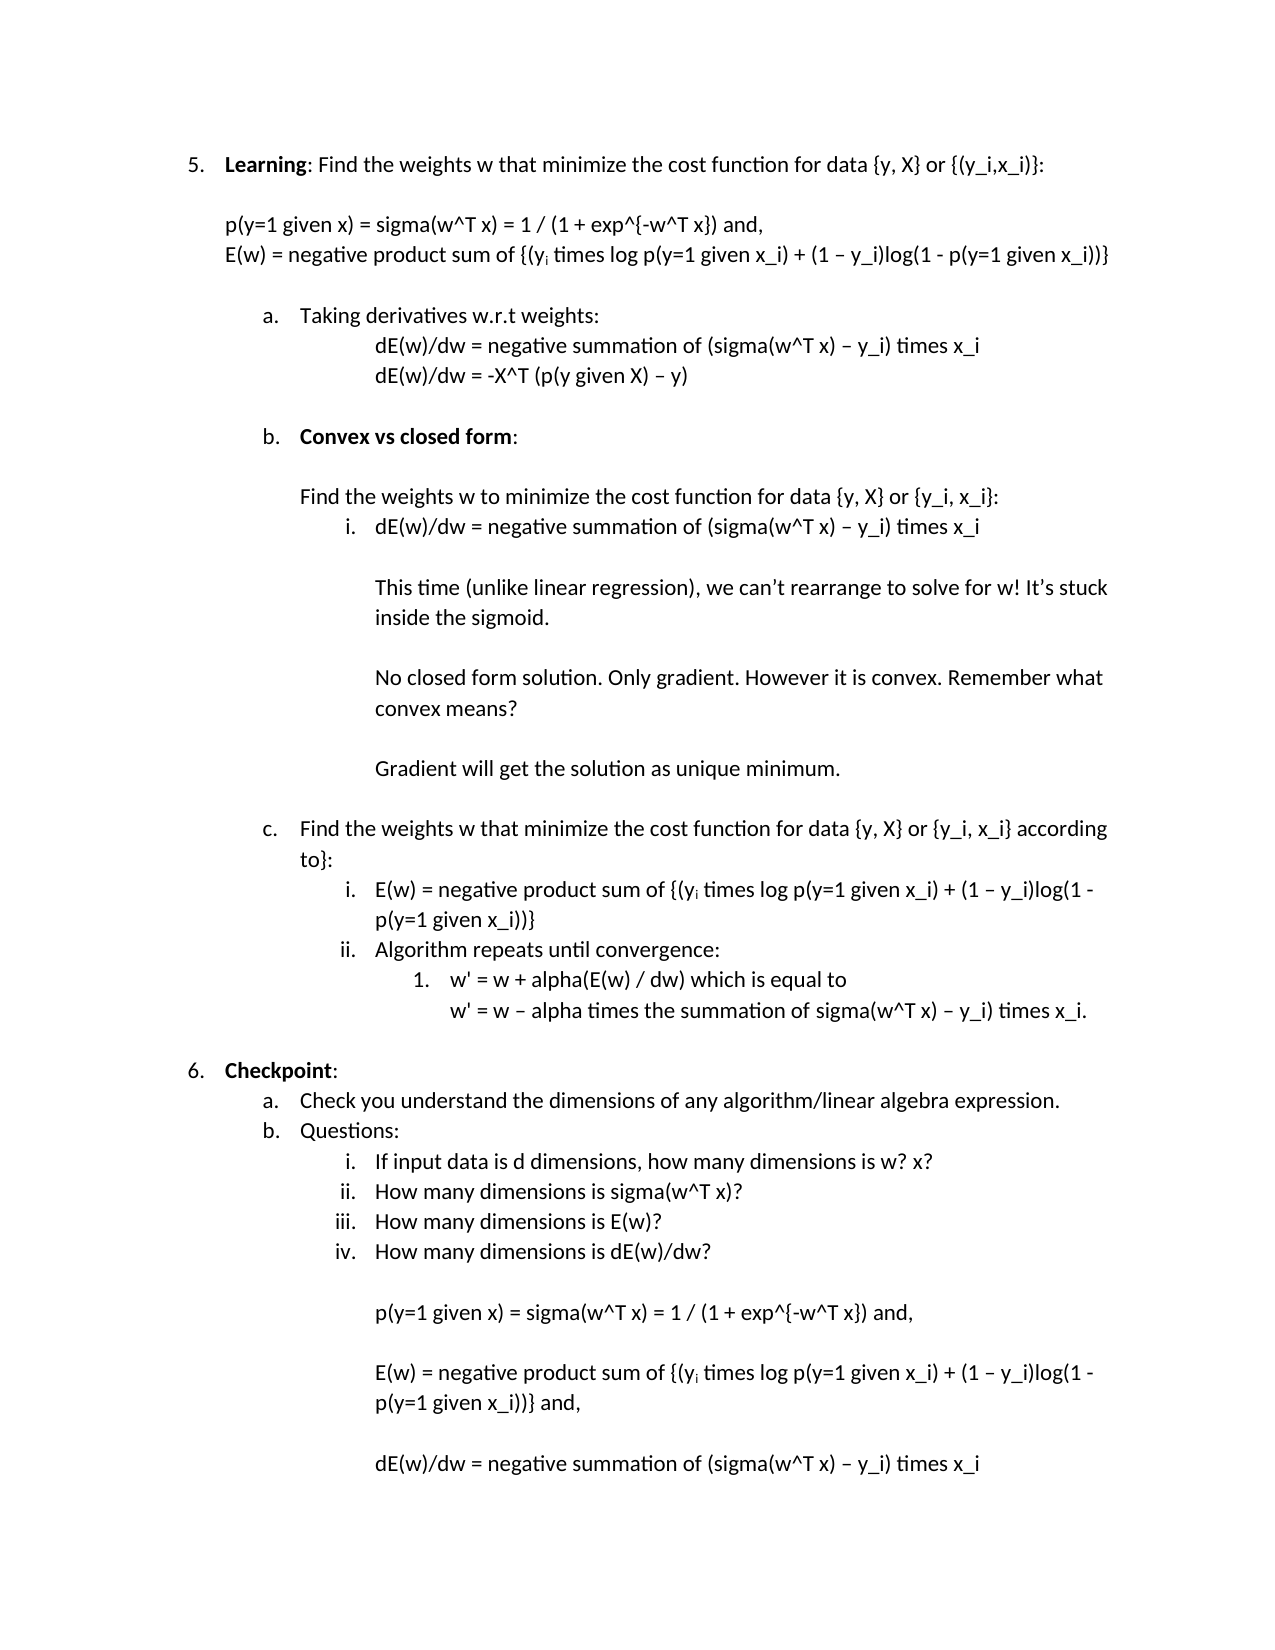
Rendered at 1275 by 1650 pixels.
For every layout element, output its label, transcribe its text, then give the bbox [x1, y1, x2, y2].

list Check you understand the dimensions of any algorithm/linear algebra expression. [262, 1086, 1125, 1114]
list How many dimensions is dE(w)/dw? p(y=1 given x) = sigma(w^T x) = 1 / (1 + exp^{-w^T x}) and, E(w) = negative product sum of {(yi times log p(y=1 given x_i) + (1 – y_i)log(1 - p(y=1 given x_i))} and, dE(w)/dw = negative summation of (sigma(w^T x) – y_i) times x_i [356, 1237, 1125, 1477]
list If input data is d dimensions, how many dimensions is w? x? [356, 1147, 1125, 1175]
list How many dimensions is sigma(w^T x)? [356, 1177, 1125, 1205]
list Questions: [262, 1117, 1125, 1145]
list How many dimensions is E(w)? [356, 1207, 1125, 1235]
list Convex vs closed form: Find the weights w to minimize the cost function for data {y, X} or {y_i, x_i}: [262, 422, 1125, 510]
list Taking derivatives w.r.t weights: [262, 301, 1125, 329]
list dE(w)/dw = negative summation of (sigma(w^T x) – y_i) times x_i This time (unlike linear regression), we can’t rearrange to solve for w! It’s stuck inside the sigmoid. No closed form solution. Only gradient. However it is convex. Remember what convex means? Gradient will get the solution as unique minimum. [356, 512, 1125, 812]
list Learning: Find the weights w that minimize the cost function for data {y, X} or {(y_i,x_i)}: p(y=1 given x) = sigma(w^T x) = 1 / (1 + exp^{-w^T x}) and, E(w) = negative product sum of {(yi times log p(y=1 given x_i) + (1 – y_i)log(1 - p(y=1 given x_i))} [187, 150, 1125, 299]
list Find the weights w that minimize the cost function for data {y, X} or {y_i, x_i} according to}: [262, 814, 1125, 873]
list E(w) = negative product sum of {(yi times log p(y=1 given x_i) + (1 – y_i)log(1 - p(y=1 given x_i))} [356, 875, 1125, 933]
list dE(w)/dw = negative summation of (sigma(w^T x) – y_i) times x_i dE(w)/dw = -X^T (p(y given X) – y) [375, 331, 1125, 389]
list Checkpoint: [187, 1056, 1125, 1084]
list Algorithm repeats until convergence: [356, 935, 1125, 963]
list w' = w + alpha(E(w) / dw) which is equal to w' = w – alpha times the summation of sigma(w^T x) – y_i) times x_i. [412, 966, 1125, 1054]
